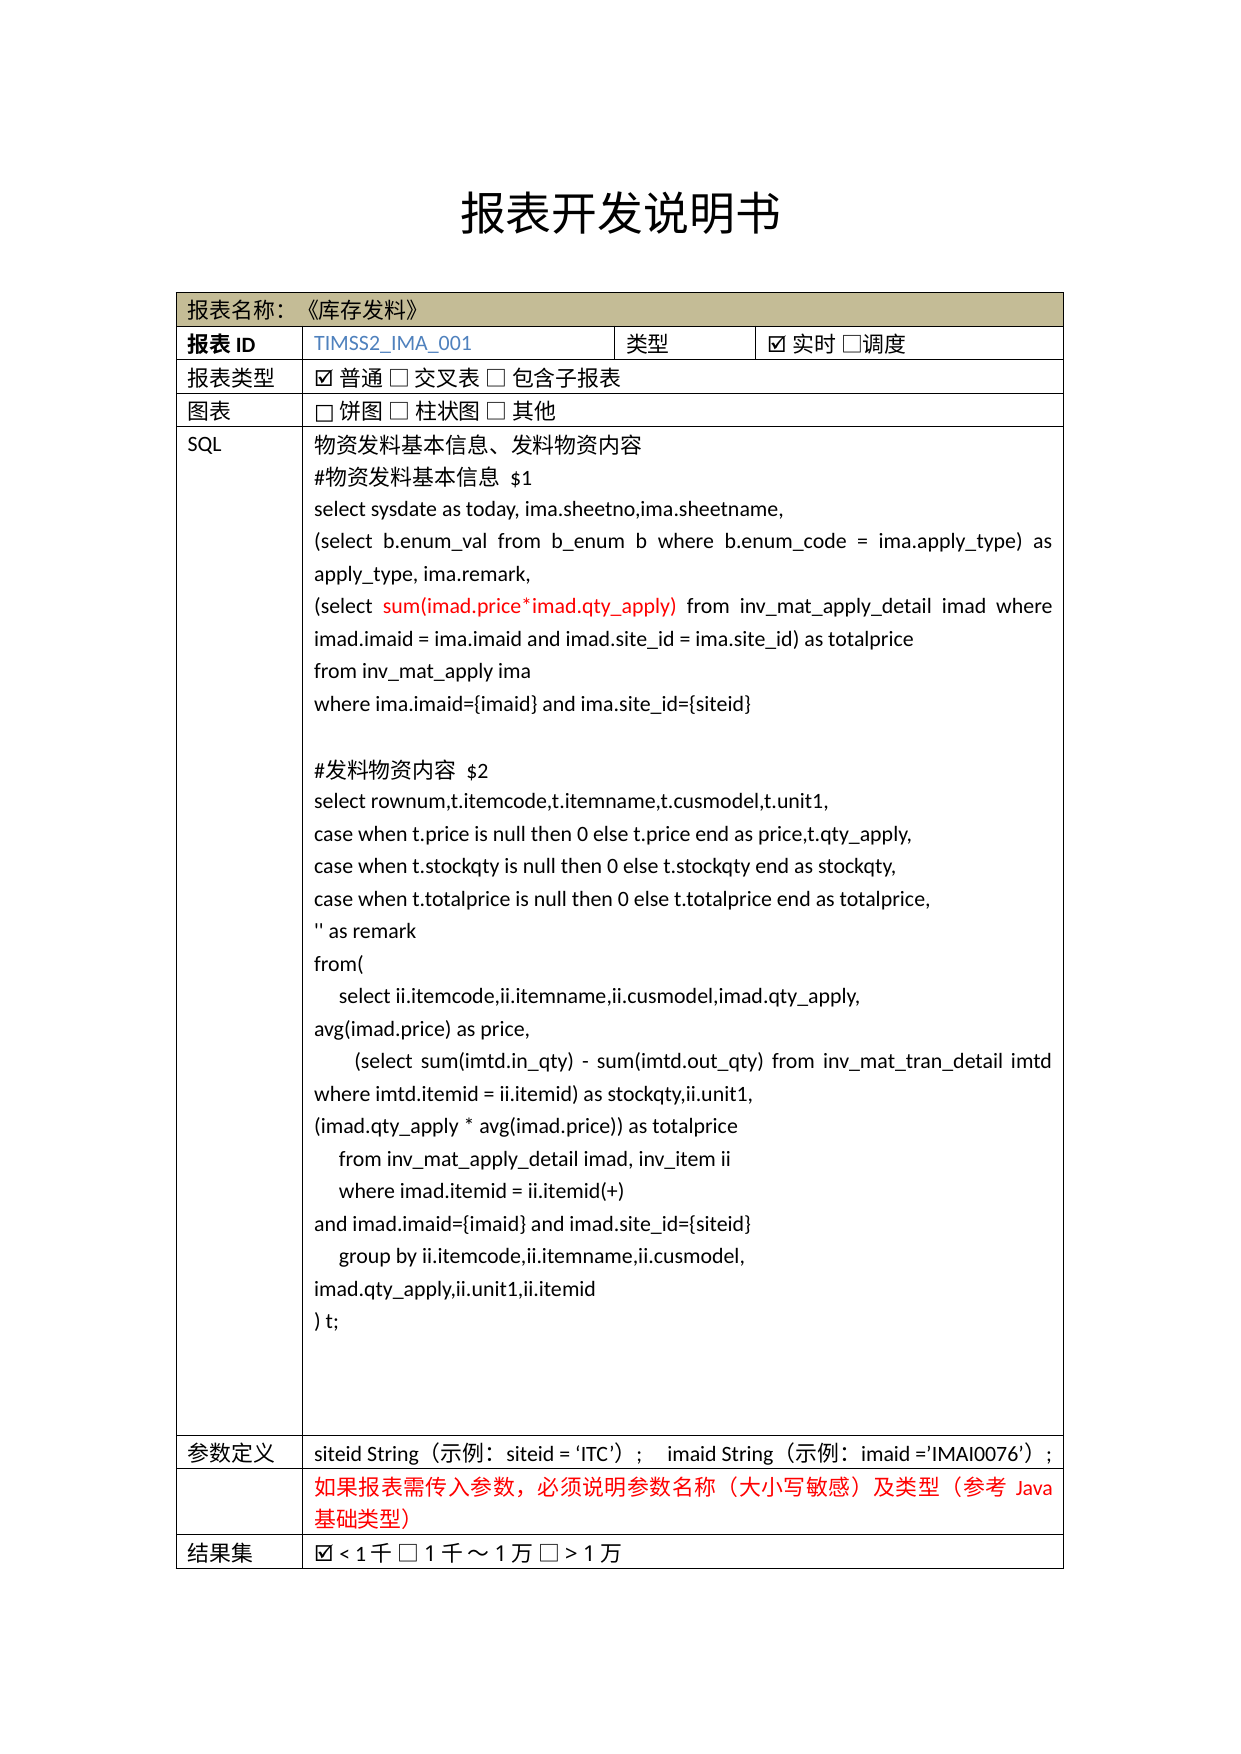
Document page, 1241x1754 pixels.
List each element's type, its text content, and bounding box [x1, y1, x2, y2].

text 报表开发说明书 [187, 162, 1053, 259]
table_cell 参数定义 [177, 1436, 302, 1468]
table_cell 报表ID [177, 327, 302, 359]
table_cell TIMSS2_IMA_001 [303, 327, 614, 359]
table_cell < 1千 □ 1千 ～ 1万 □ > 1万 [303, 1535, 1063, 1568]
table_cell □ 饼图 □ 柱状图 □ 其他 [303, 394, 1063, 426]
table_cell siteid String（示例：siteid = ‘ITC’）; imaid String（示例：imaid =’IMAI0076’）; [303, 1436, 1063, 1468]
table_cell 图表 [177, 394, 302, 426]
table_cell 如果报表需传入参数，必须说明参数名称（大小写敏感）及类型（参考Java基础类型） [303, 1469, 1063, 1534]
table_cell 实时 □调度 [756, 327, 1063, 359]
table_cell 报表类型 [177, 360, 302, 393]
table_cell 结果集 [177, 1535, 302, 1568]
table_cell [177, 1469, 302, 1534]
table_cell SQL [177, 427, 302, 1435]
table_cell 类型 [615, 327, 755, 359]
table_cell 普通 □ 交叉表 □ 包含子报表 [303, 360, 1063, 393]
table_header 报表名称：《库存发料》 [177, 293, 1063, 326]
table_cell 物资发料基本信息、发料物资内容 #物资发料基本信息 $1 select sysdate as today, ima.sheetno,ima.sheetname, (select b.enum_val from b_enum b where b.enum_code = ima.apply_type) as apply_type, ima.remark, (select sum(imad.price*imad.qty_apply) from inv_mat_apply_detail imad where imad.imaid = ima.imaid and imad.site_id = ima.site_id) as totalprice from inv_mat_apply ima where ima.imaid={imaid} and ima.site_id={siteid} #发料物资内容 $2 select rownum,t.itemcode,t.itemname,t.cusmodel,t.unit1, case when t.price is null then 0 else t.price end as price,t.qty_apply, case when t.stockqty is null then 0 else t.stockqty end as stockqty, case when t.totalprice is null then 0 else t.totalprice end as totalprice, '' as remark from( select ii.itemcode,ii.itemname,ii.cusmodel,imad.qty_apply, avg(imad.price) as price, (select sum(imtd.in_qty) - sum(imtd.out_qty) from inv_mat_tran_detail imtd where imtd.itemid = ii.itemid) as stockqty,ii.unit1, (imad.qty_apply * avg(imad.price)) as totalprice from inv_mat_apply_detail imad, inv_item ii where imad.itemid = ii.itemid(+) and imad.imaid={imaid} and imad.site_id={siteid} group by ii.itemcode,ii.itemname,ii.cusmodel, imad.qty_apply,ii.unit1,ii.itemid ) t; [303, 427, 1063, 1435]
